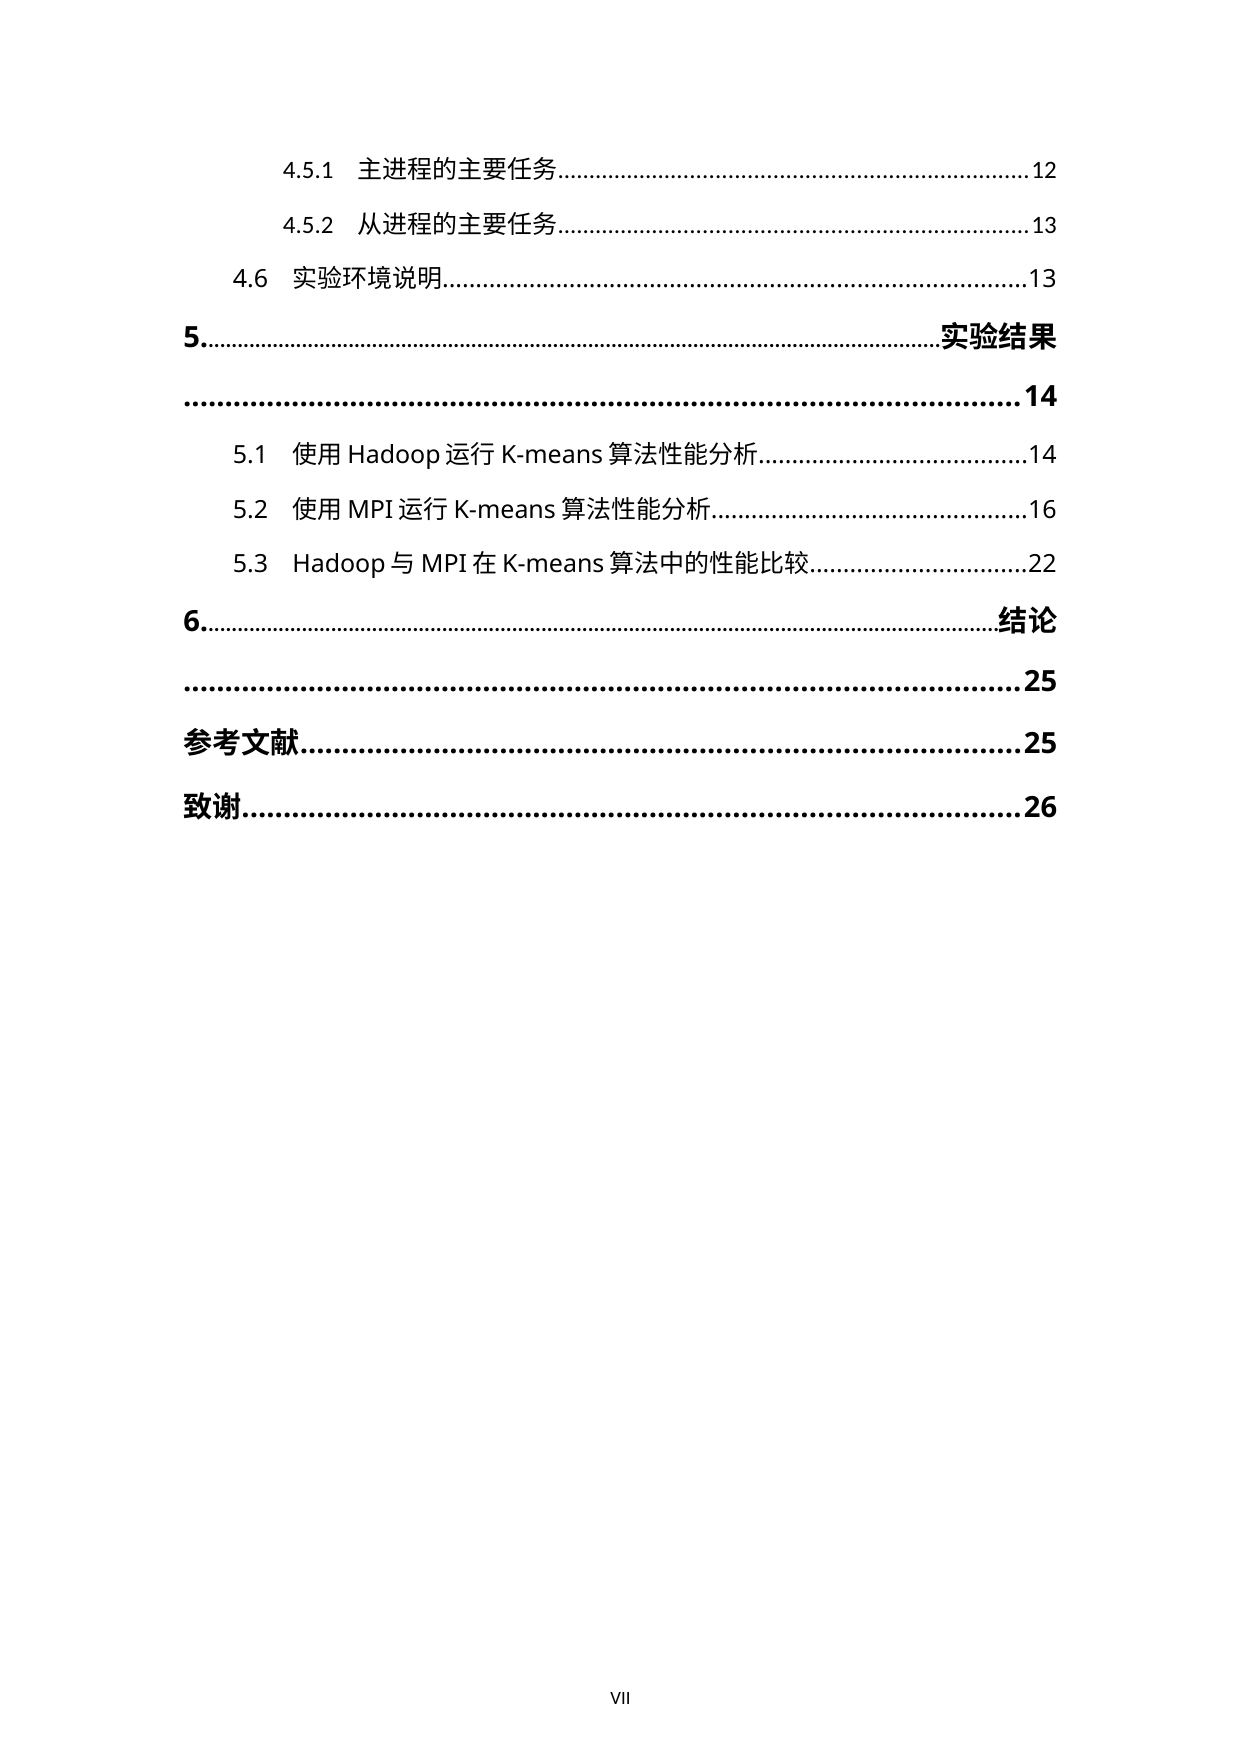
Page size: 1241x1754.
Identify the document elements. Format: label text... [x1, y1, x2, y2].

text 6. 结论 25 [183, 598, 1058, 700]
text 5. 实验结果 14 [183, 313, 1058, 415]
text 致谢 26 [183, 783, 1058, 826]
text 4.6 实验环境说明 13 [233, 259, 1058, 295]
text 4.5.2 从进程的主要任务 13 [283, 204, 1058, 241]
text 5.1 使用Hadoop运行K-means算法性能分析 14 [233, 435, 1058, 471]
text 5.3 Hadoop与MPI在K-means算法中的性能比较 22 [233, 543, 1058, 580]
text 5.2 使用MPI运行K-means算法性能分析 16 [233, 489, 1058, 525]
text 4.5.1 主进程的主要任务 12 [283, 150, 1058, 186]
text 参考文献 25 [183, 719, 1058, 762]
